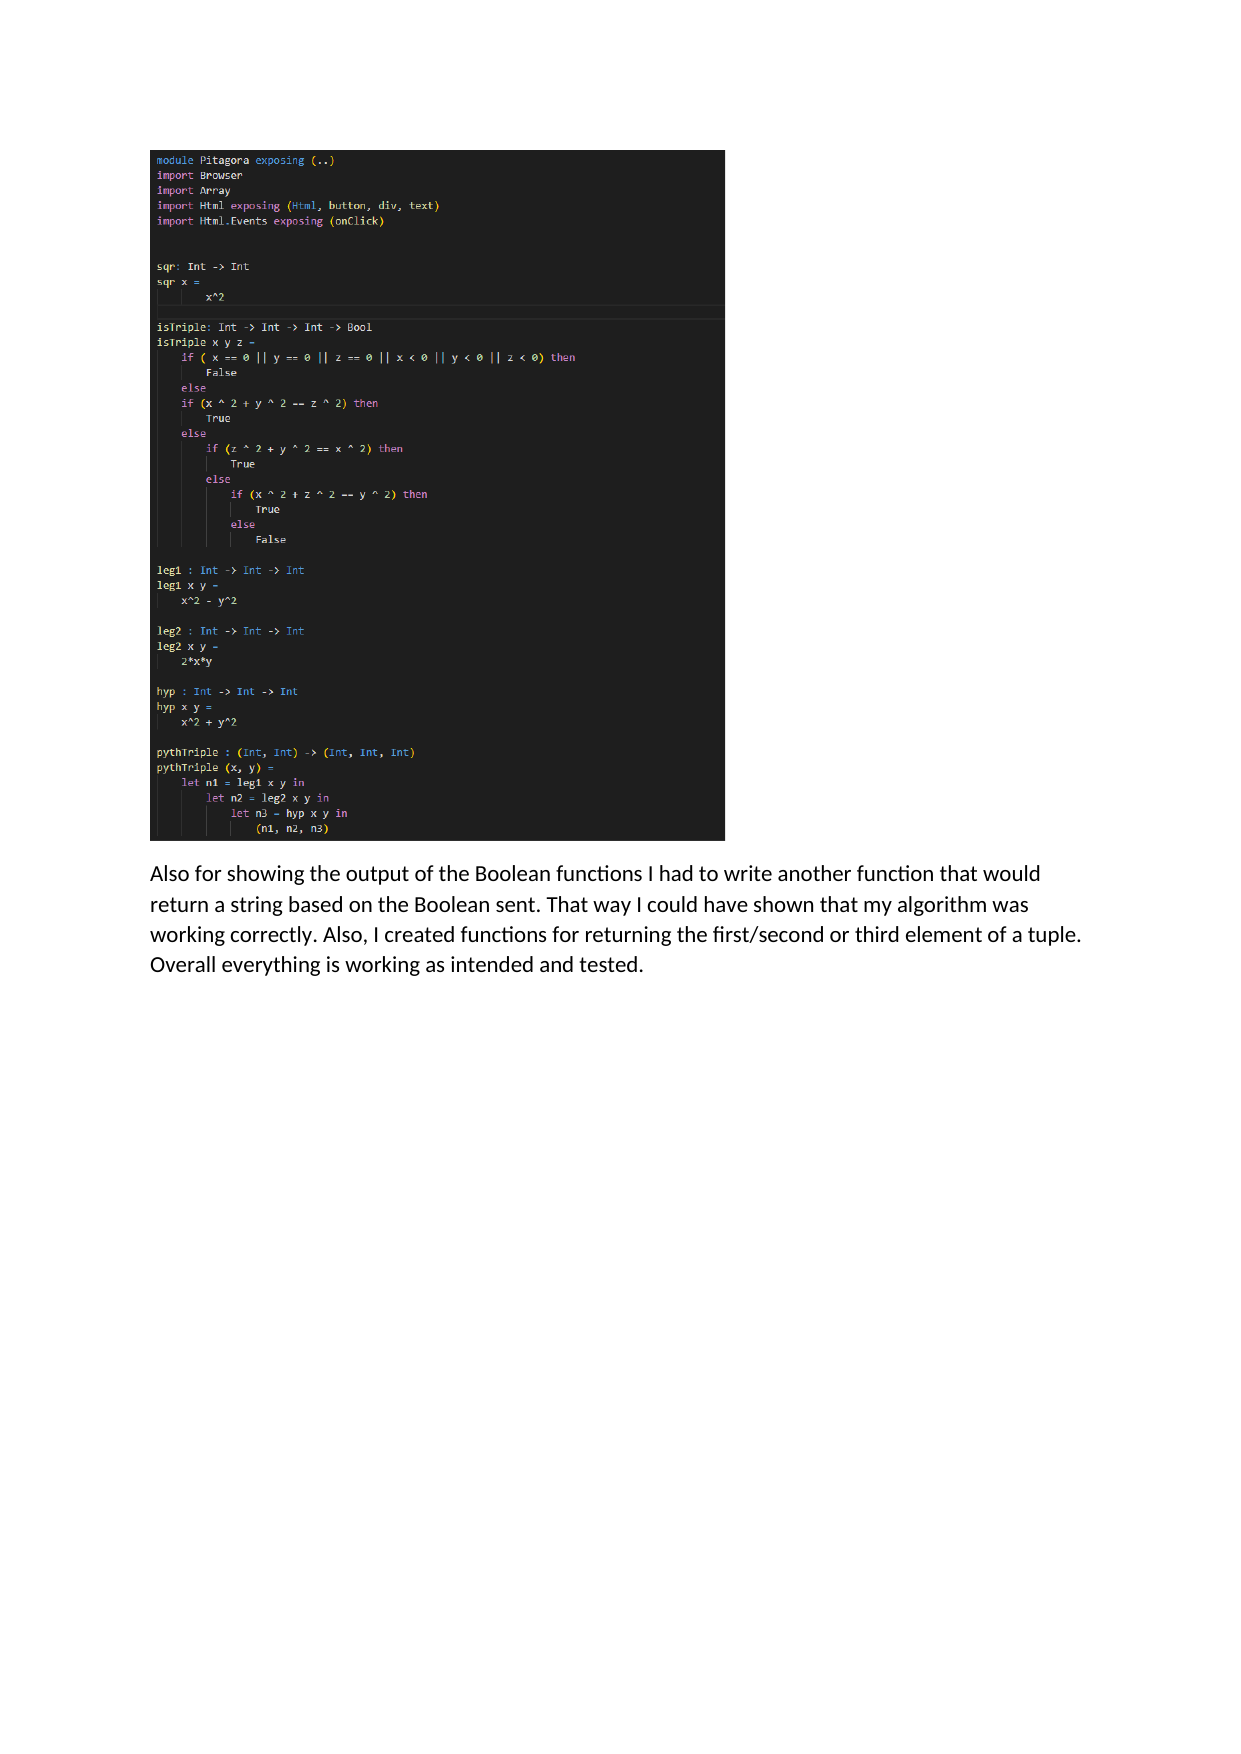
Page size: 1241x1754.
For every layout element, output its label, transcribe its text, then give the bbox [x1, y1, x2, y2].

text Also for showing the output of the Boolean functions I had to write another function that would return a string based on the Boolean sent. That way I could have shown that my algorithm was working correctly. Also, I created functions for returning the first/second or third element of a tuple. Overall everything is working as intended and tested. [150, 859, 1090, 978]
picture [150, 150, 725, 841]
